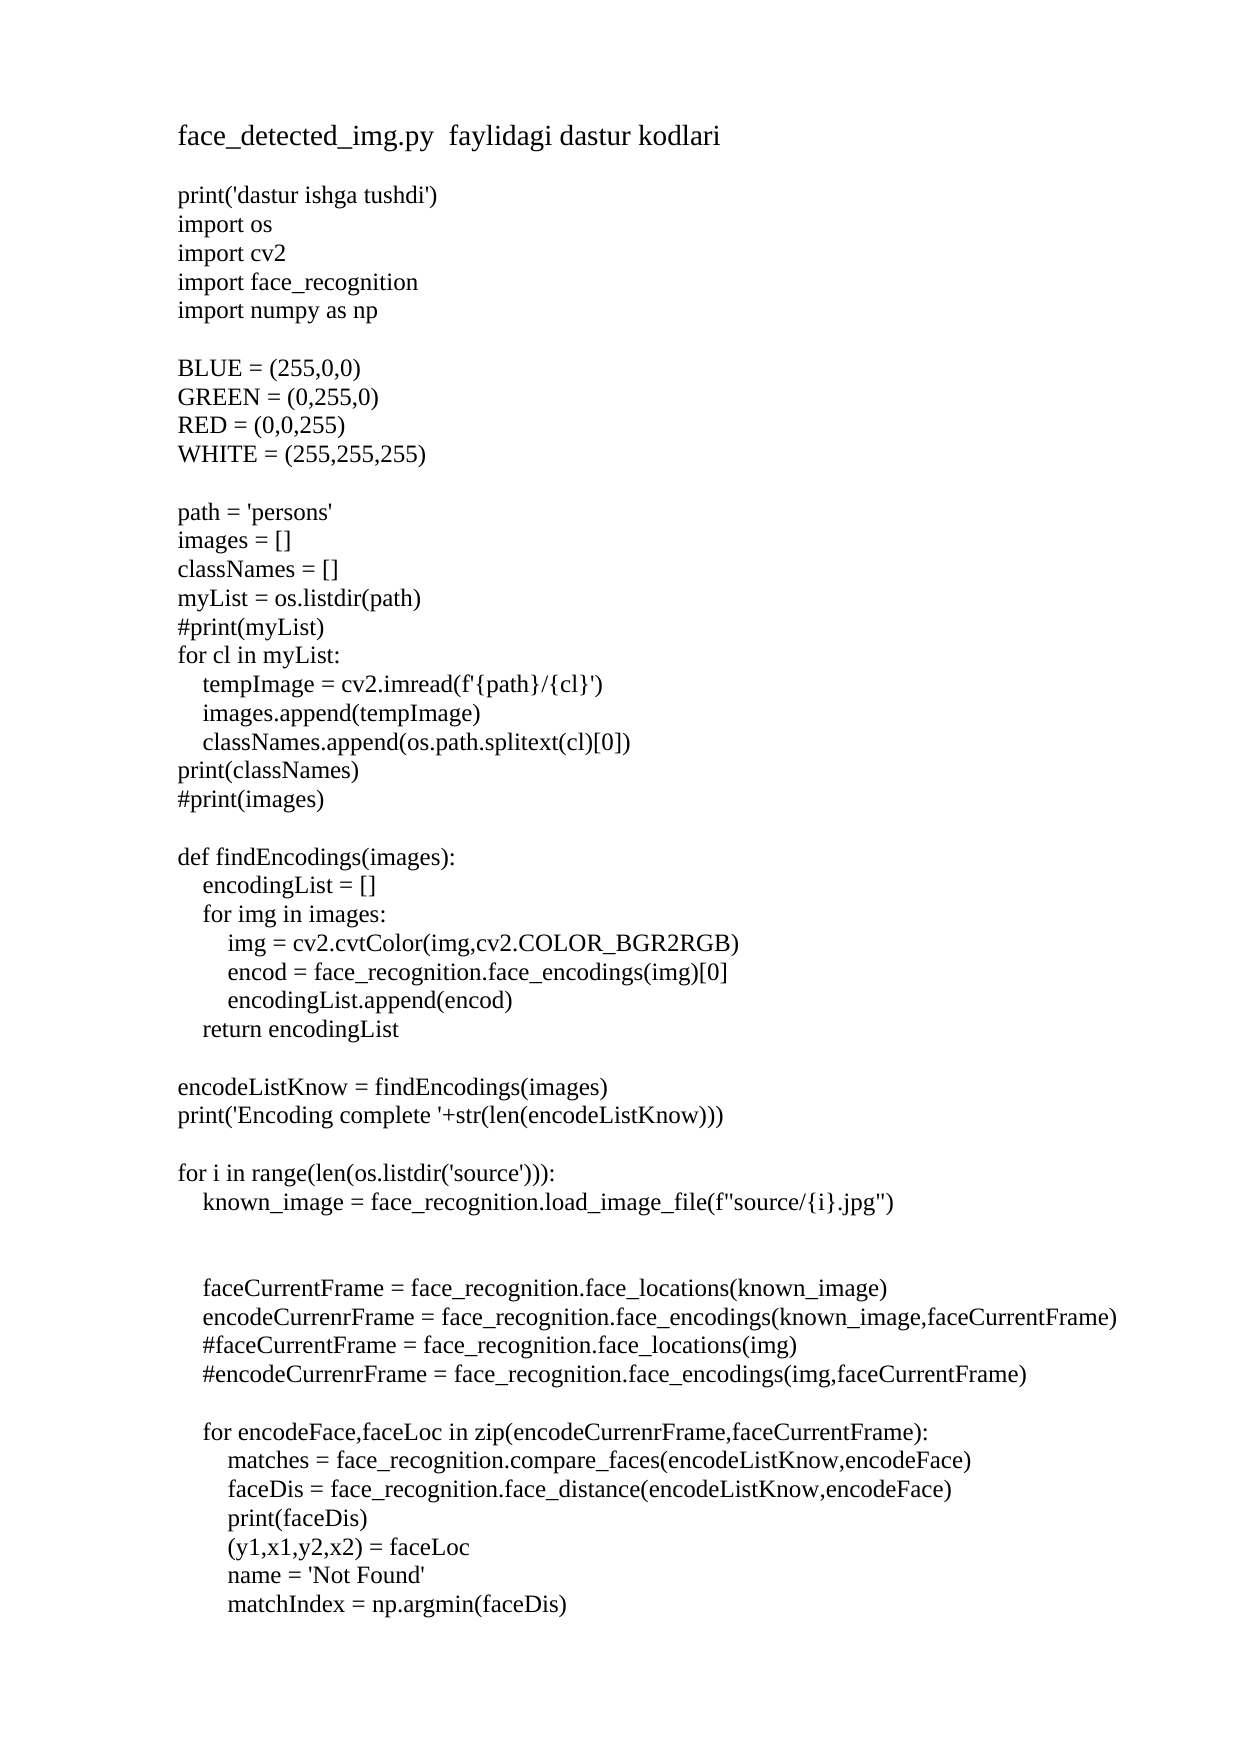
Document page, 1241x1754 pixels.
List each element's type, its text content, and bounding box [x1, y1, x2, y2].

text #print(images) [177, 784, 1152, 813]
text face_detected_img.py faylidagi dastur kodlari [177, 118, 1152, 152]
text for i in range(len(os.listdir('source'))): [177, 1158, 1152, 1187]
text encodingList = [] [177, 870, 1152, 899]
text for cl in myList: [177, 640, 1152, 669]
text print('Encoding complete '+str(len(encodeListKnow))) [177, 1100, 1152, 1129]
text import cv2 [177, 238, 1152, 267]
text import numpy as np [177, 295, 1152, 324]
text classNames.append(os.path.splitext(cl)[0]) [177, 727, 1152, 755]
text images = [] [177, 525, 1152, 554]
text for encodeFace,faceLoc in zip(encodeCurrenrFrame,faceCurrentFrame): [177, 1417, 1152, 1445]
text matches = face_recognition.compare_faces(encodeListKnow,encodeFace) [177, 1445, 1152, 1474]
text #faceCurrentFrame = face_recognition.face_locations(img) [177, 1330, 1152, 1359]
text return encodingList [177, 1014, 1152, 1043]
text known_image = face_recognition.load_image_file(f"source/{i}.jpg") [177, 1187, 1152, 1215]
text path = 'persons' [177, 497, 1152, 525]
text encodingList.append(encod) [177, 985, 1152, 1014]
text encodeCurrenrFrame = face_recognition.face_encodings(known_image,faceCurrentFrame) [177, 1302, 1152, 1330]
text name = 'Not Found' [177, 1560, 1152, 1589]
text classNames = [] [177, 554, 1152, 583]
text def findEncodings(images): [177, 842, 1152, 870]
text (y1,x1,y2,x2) = faceLoc [177, 1532, 1152, 1560]
text faceCurrentFrame = face_recognition.face_locations(known_image) [177, 1273, 1152, 1302]
text print('dastur ishga tushdi') [177, 180, 1152, 209]
text faceDis = face_recognition.face_distance(encodeListKnow,encodeFace) [177, 1474, 1152, 1503]
text myList = os.listdir(path) [177, 583, 1152, 612]
text #encodeCurrenrFrame = face_recognition.face_encodings(img,faceCurrentFrame) [177, 1359, 1152, 1388]
text #print(myList) [177, 612, 1152, 640]
text import os [177, 209, 1152, 238]
text for img in images: [177, 899, 1152, 928]
text print(faceDis) [177, 1503, 1152, 1532]
text GREEN = (0,255,0) [177, 382, 1152, 410]
text tempImage = cv2.imread(f'{path}/{cl}') [177, 669, 1152, 698]
text encodeListKnow = findEncodings(images) [177, 1072, 1152, 1100]
text RED = (0,0,255) [177, 410, 1152, 439]
text img = cv2.cvtColor(img,cv2.COLOR_BGR2RGB) [177, 928, 1152, 957]
text WHITE = (255,255,255) [177, 439, 1152, 468]
text import face_recognition [177, 267, 1152, 295]
text matchIndex = np.argmin(faceDis) [177, 1589, 1152, 1618]
text encod = face_recognition.face_encodings(img)[0] [177, 957, 1152, 985]
text print(classNames) [177, 755, 1152, 784]
text BLUE = (255,0,0) [177, 353, 1152, 382]
text images.append(tempImage) [177, 698, 1152, 727]
